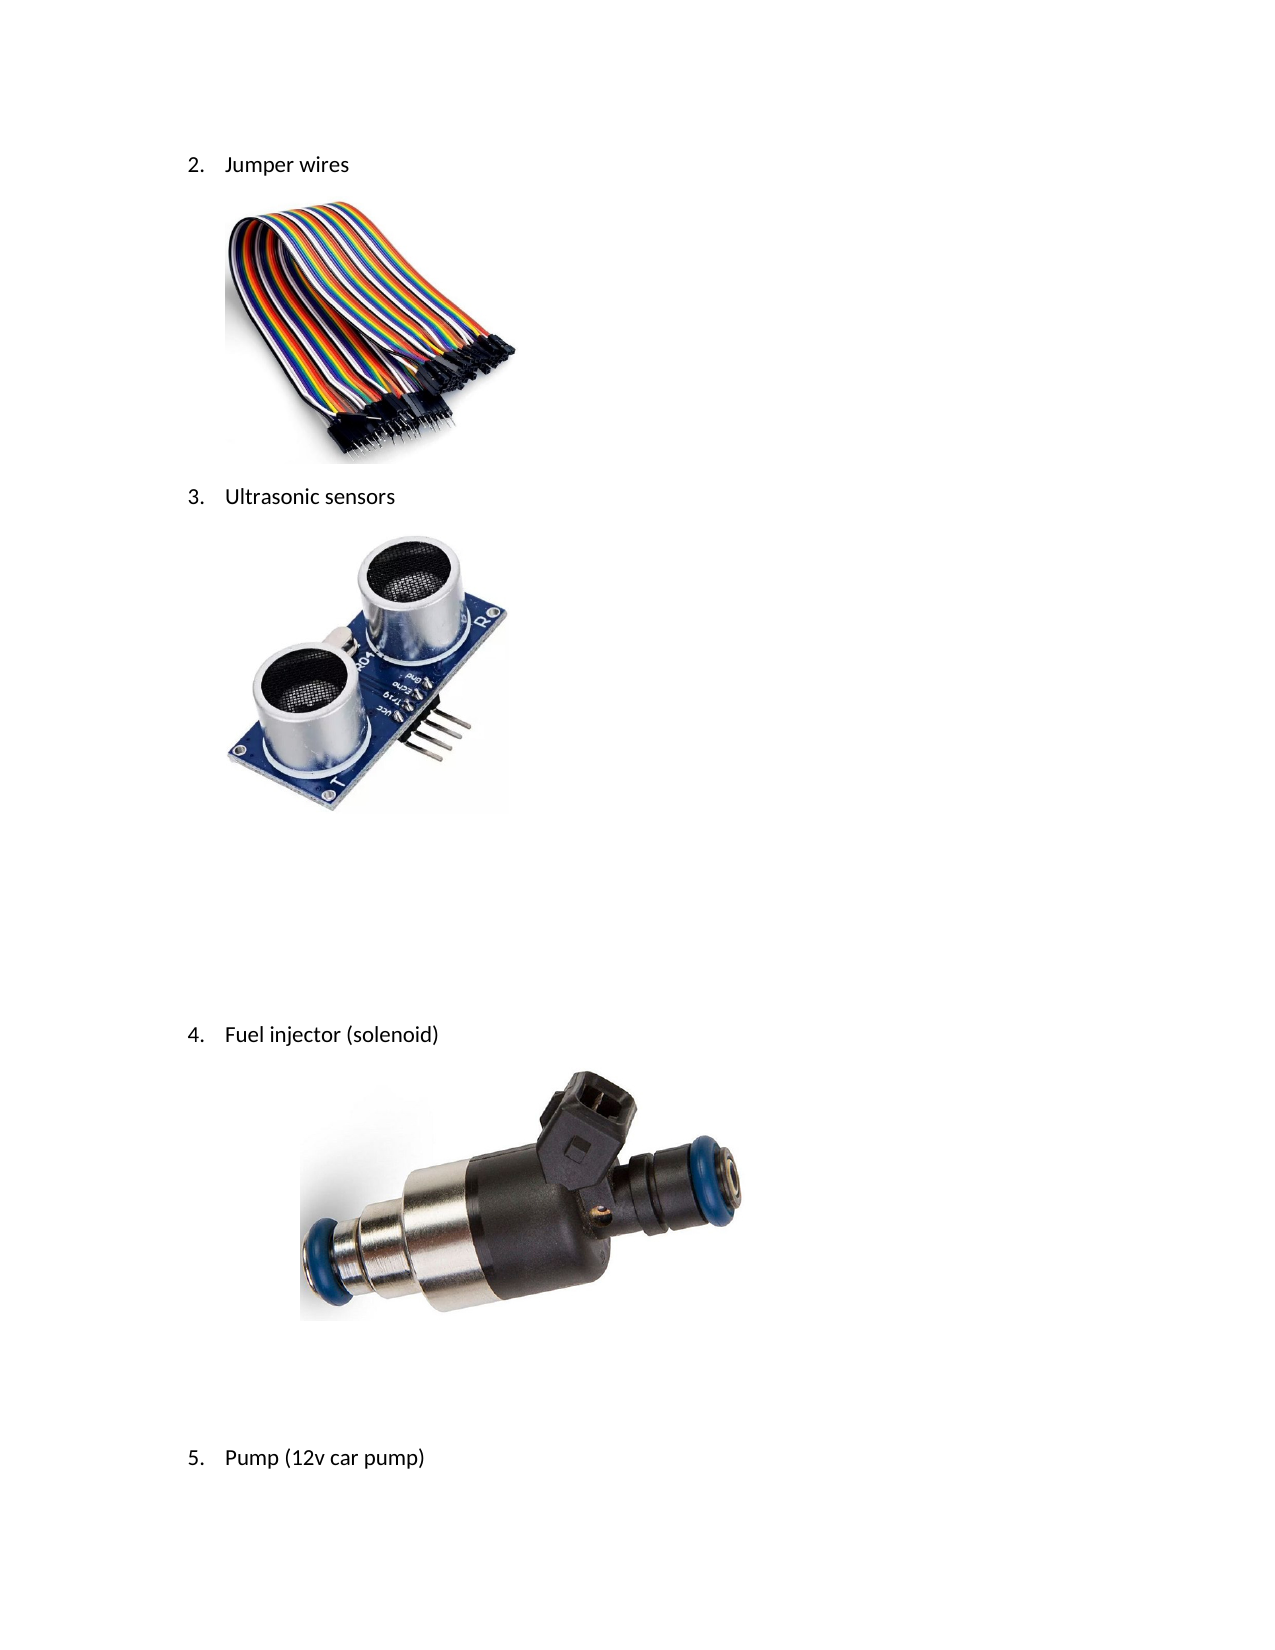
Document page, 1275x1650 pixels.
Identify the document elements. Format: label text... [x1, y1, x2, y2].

list Fuel injector (solenoid) [187, 1020, 1125, 1048]
picture [225, 196, 519, 464]
list Ultrasonic sensors [187, 482, 1125, 510]
picture [225, 529, 510, 814]
list Pump (12v car pump) [187, 1443, 1125, 1472]
picture [300, 1050, 747, 1321]
list Jumper wires [187, 150, 1125, 178]
